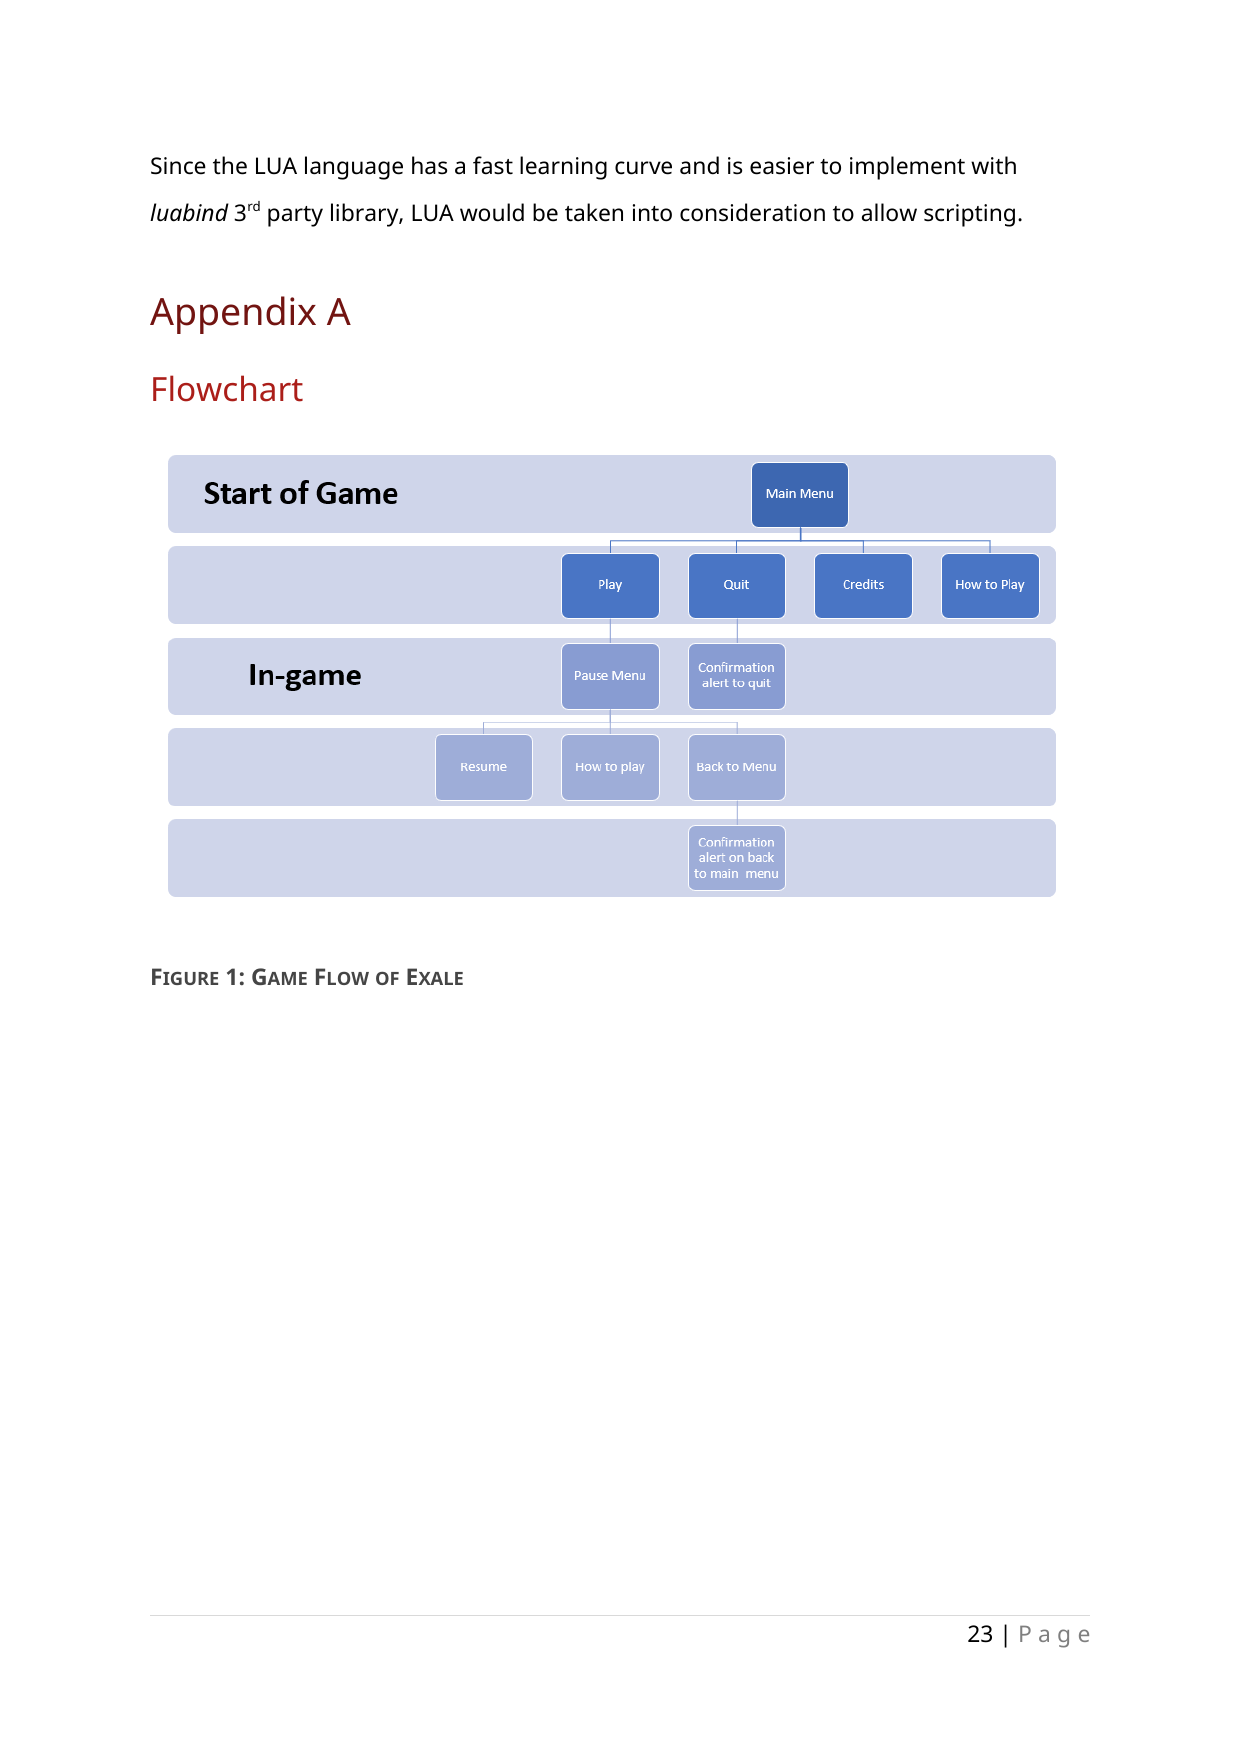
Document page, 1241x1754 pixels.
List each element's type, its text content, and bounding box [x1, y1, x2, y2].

picture [150, 434, 1091, 929]
subtitle Appendix A [150, 285, 1090, 336]
text Figure 1: Game Flow of Exale [150, 961, 1090, 992]
subtitle Flowchart [150, 366, 1090, 412]
